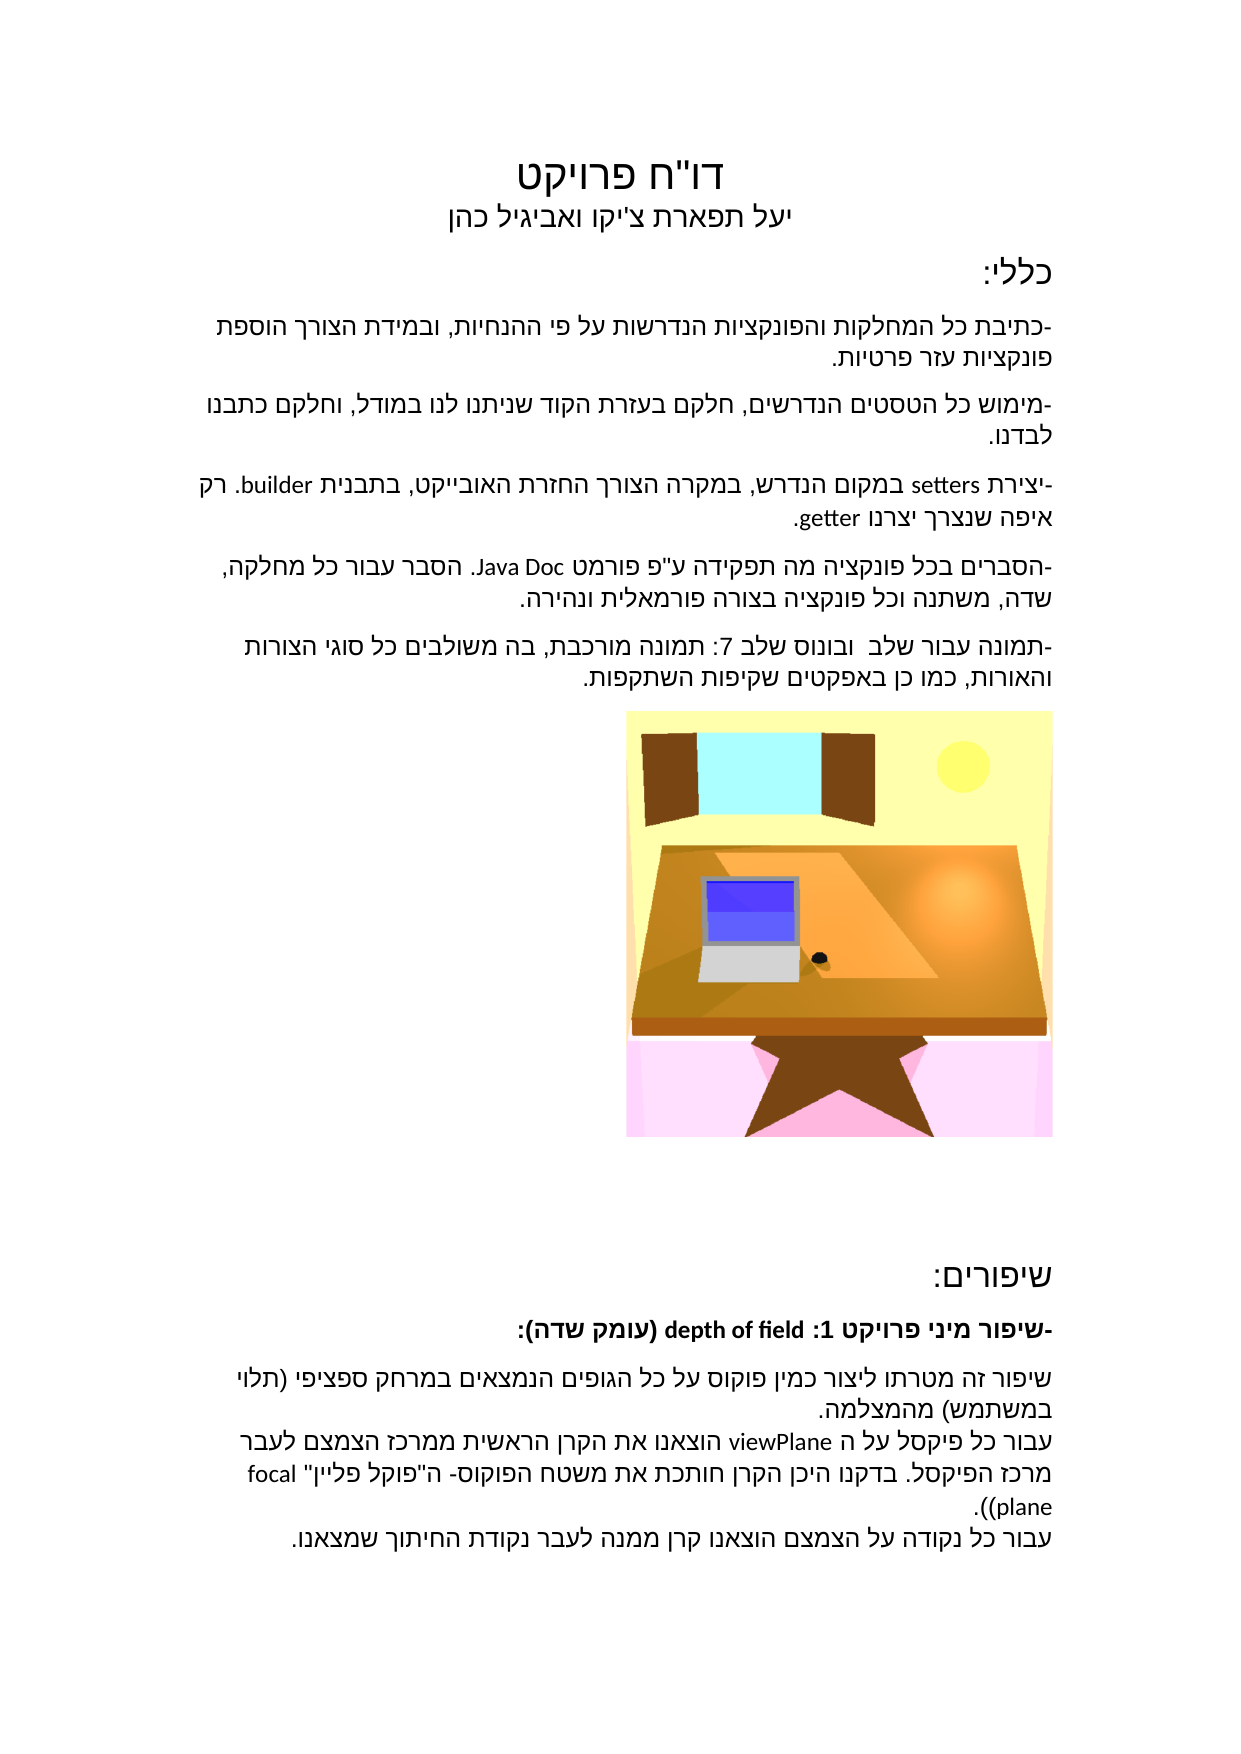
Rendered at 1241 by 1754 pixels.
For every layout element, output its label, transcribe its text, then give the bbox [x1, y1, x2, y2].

text שיפורים: [187, 1256, 1053, 1294]
text -כתיבת כל המחלקות והפונקציות הנדרשות על פי ההנחיות, ובמידת הצורך הוספת פונקציות עזר פרטיות. [187, 311, 1053, 371]
text דו"ח פרויקט יעל תפארת צ'יקו ואביגיל כהן [187, 150, 1053, 234]
text כללי: [187, 253, 1053, 292]
picture [626, 711, 1053, 1137]
text -תמונה עבור שלב ובונוס שלב 7: תמונה מורכבת, בה משולבים כל סוגי הצורות והאורות, כמו כן באפקטים שקיפות השתקפות. [187, 632, 1053, 692]
text -הסברים בכל פונקציה מה תפקידה ע"פ פורמט Java Doc. הסבר עבור כל מחלקה, שדה, משתנה וכל פונקציה בצורה פורמאלית ונהירה. [187, 551, 1053, 613]
text -שיפור מיני פרויקט 1: depth of field (עומק שדה): [187, 1314, 1053, 1345]
text -יצירת setters במקום הנדרש, במקרה הצורך החזרת האובייקט, בתבנית builder. רק איפה שנצרך יצרנו getter. [187, 469, 1053, 532]
text שיפור זה מטרתו ליצור כמין פוקוס על כל הגופים הנמצאים במרחק ספציפי (תלוי במשתמש) מהמצלמה. עבור כל פיקסל על ה viewPlane הוצאנו את הקרן הראשית ממרכז הצמצם לעבר מרכז הפיקסל. בדקנו היכן הקרן חותכת את משטח הפוקוס- ה"פוקל פליין" focal plane)). עבור כל נקודה על הצמצם הוצאנו קרן ממנה לעבר נקודת החיתוך שמצאנו. [187, 1364, 1053, 1553]
text -מימוש כל הטסטים הנדרשים, חלקם בעזרת הקוד שניתנו לנו במודל, וחלקם כתבנו לבדנו. [187, 390, 1053, 450]
